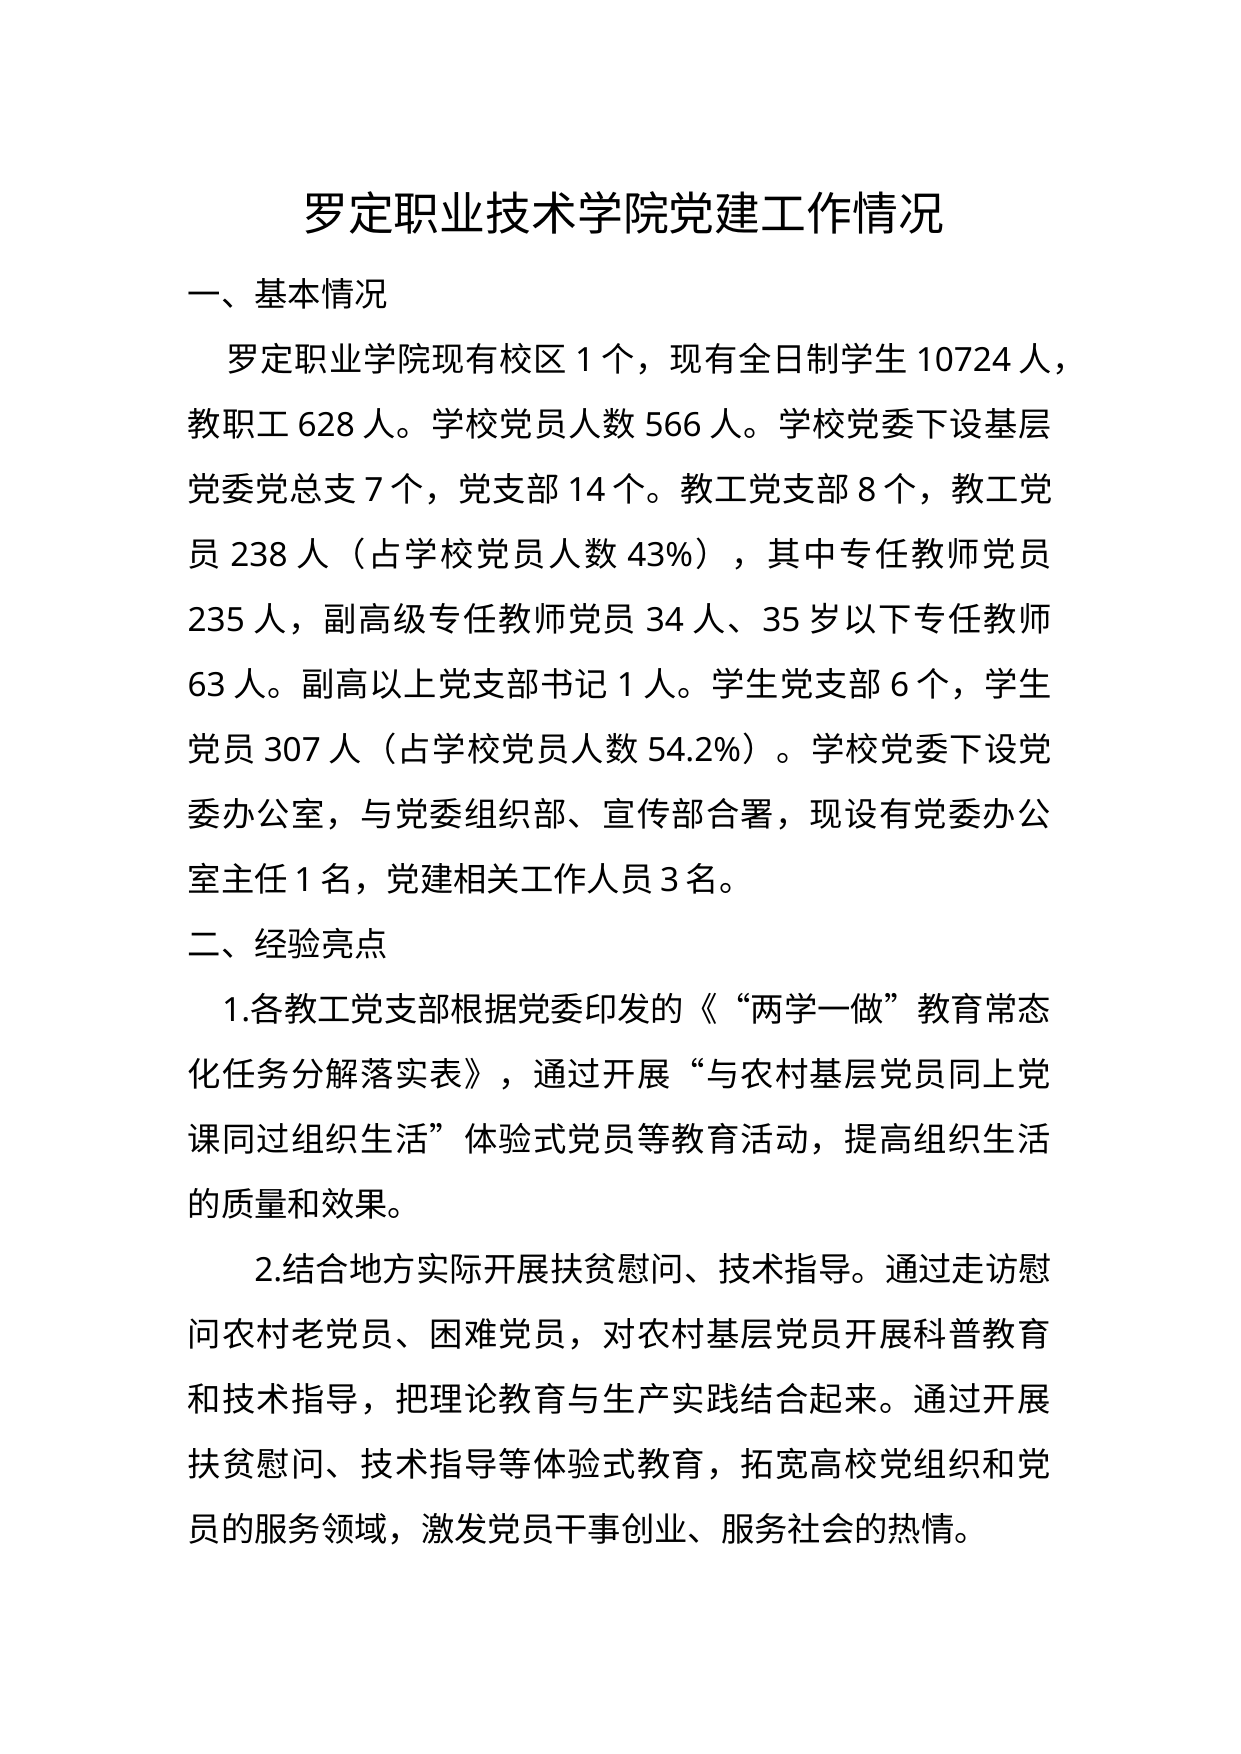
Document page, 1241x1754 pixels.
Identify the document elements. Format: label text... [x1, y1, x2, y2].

text 2.结合地方实际开展扶贫慰问、技术指导。通过走访慰问农村老党员、困难党员，对农村基层党员开展科普教育和技术指导，把理论教育与生产实践结合起来。通过开展扶贫慰问、技术指导等体验式教育，拓宽高校党组织和党员的服务领域，激发党员干事创业、服务社会的热情。 [187, 1234, 1053, 1559]
text 罗定职业技术学院党建工作情况 一、基本情况 罗定职业学院现有校区1个，现有全日制学生10724人，教职工628人。学校党员人数566人。学校党委下设基层党委党总支7个，党支部14个。教工党支部8个，教工党员238人（占学校党员人数43%），其中专任教师党员235人，副高级专任教师党员34人、35岁以下专任教师63人。副高以上党支部书记1人。学生党支部6个，学生党员307人（占学校党员人数54.2%）。学校党委下设党委办公室，与党委组织部、宣传部合署，现设有党委办公室主任1名，党建相关工作人员3名。 二、经验亮点 1.各教工党支部根据党委印发的《“两学一做”教育常态化任务分解落实表》，通过开展“与农村基层党员同上党课同过组织生活”体验式党员等教育活动，提高组织生活的质量和效果。 [187, 162, 1053, 1234]
